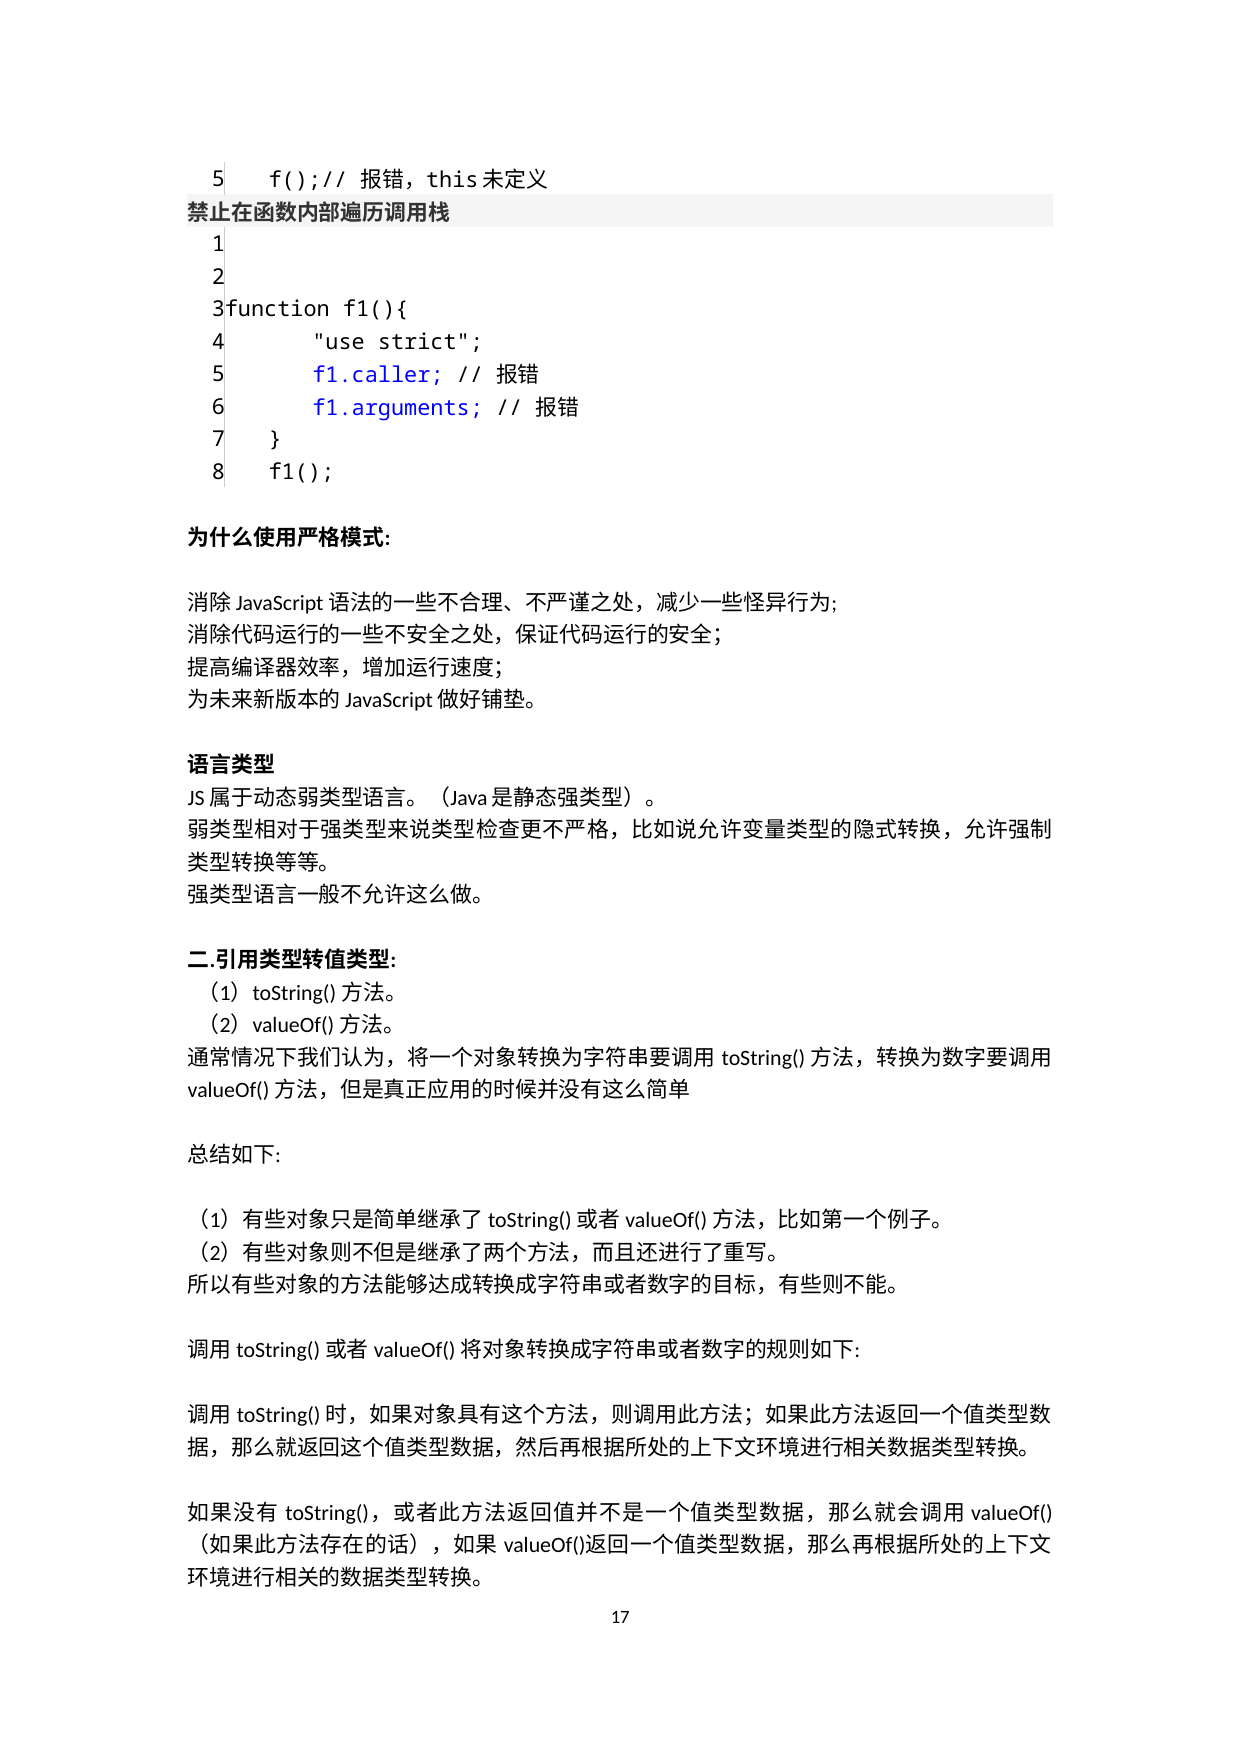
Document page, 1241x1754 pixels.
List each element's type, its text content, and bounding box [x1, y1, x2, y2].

text （2）valueOf() 方法。 [187, 1007, 1053, 1039]
text 通常情况下我们认为，将一个对象转换为字符串要调用 toString() 方法，转换为数字要调用 valueOf() 方法，但是真正应用的时候并没有这么简单 [187, 1039, 1053, 1104]
text 弱类型相对于强类型来说类型检查更不严格，比如说允许变量类型的隐式转换，允许强制类型转换等等。 [187, 812, 1053, 877]
text 调用 toString() 或者 valueOf() 将对象转换成字符串或者数字的规则如下: [187, 1332, 1053, 1364]
text 强类型语言一般不允许这么做。 [187, 877, 1053, 909]
text 消除JavaScript语法的一些不合理、不严谨之处，减少一些怪异行为; [187, 584, 1053, 617]
text 所以有些对象的方法能够达成转换成字符串或者数字的目标，有些则不能。 [187, 1267, 1053, 1299]
text 语言类型 [187, 747, 1053, 779]
table_header 1 2 3 4 5 [188, 162, 224, 194]
table_header 1 2 3 4 5 6 7 8 [188, 227, 224, 487]
text JS 属于动态弱类型语言。（Java是静态强类型）。 [187, 779, 1053, 812]
text 二.引用类型转值类型: [187, 942, 1053, 974]
text （1）有些对象只是简单继承了 toString() 或者 valueOf() 方法，比如第一个例子。 [187, 1202, 1053, 1234]
text 为什么使用严格模式: [187, 519, 1053, 552]
text （2）有些对象则不但是继承了两个方法，而且还进行了重写。 [187, 1234, 1053, 1267]
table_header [225, 162, 1240, 194]
text 总结如下: [187, 1137, 1053, 1169]
text 禁止在函数内部遍历调用栈 [187, 194, 1053, 227]
text （1）toString() 方法。 [187, 974, 1053, 1007]
text 为未来新版本的JavaScript做好铺垫。 [187, 682, 1053, 714]
text 如果没有 toString()，或者此方法返回值并不是一个值类型数据，那么就会调用valueOf()（如果此方法存在的话），如果valueOf()返回一个值类型数据，那么再根据所处的上下文环境进行相关的数据类型转换。 [187, 1494, 1053, 1592]
text 消除代码运行的一些不安全之处，保证代码运行的安全； [187, 617, 1053, 649]
text 调用 toString() 时，如果对象具有这个方法，则调用此方法；如果此方法返回一个值类型数据，那么就返回这个值类型数据，然后再根据所处的上下文环境进行相关数据类型转换。 [187, 1397, 1053, 1462]
table_header function f1(){ "use strict"; f1.caller; // 报错 f1.arguments; // 报错 } f1(); [225, 227, 1240, 487]
text 提高编译器效率，增加运行速度； [187, 649, 1053, 682]
